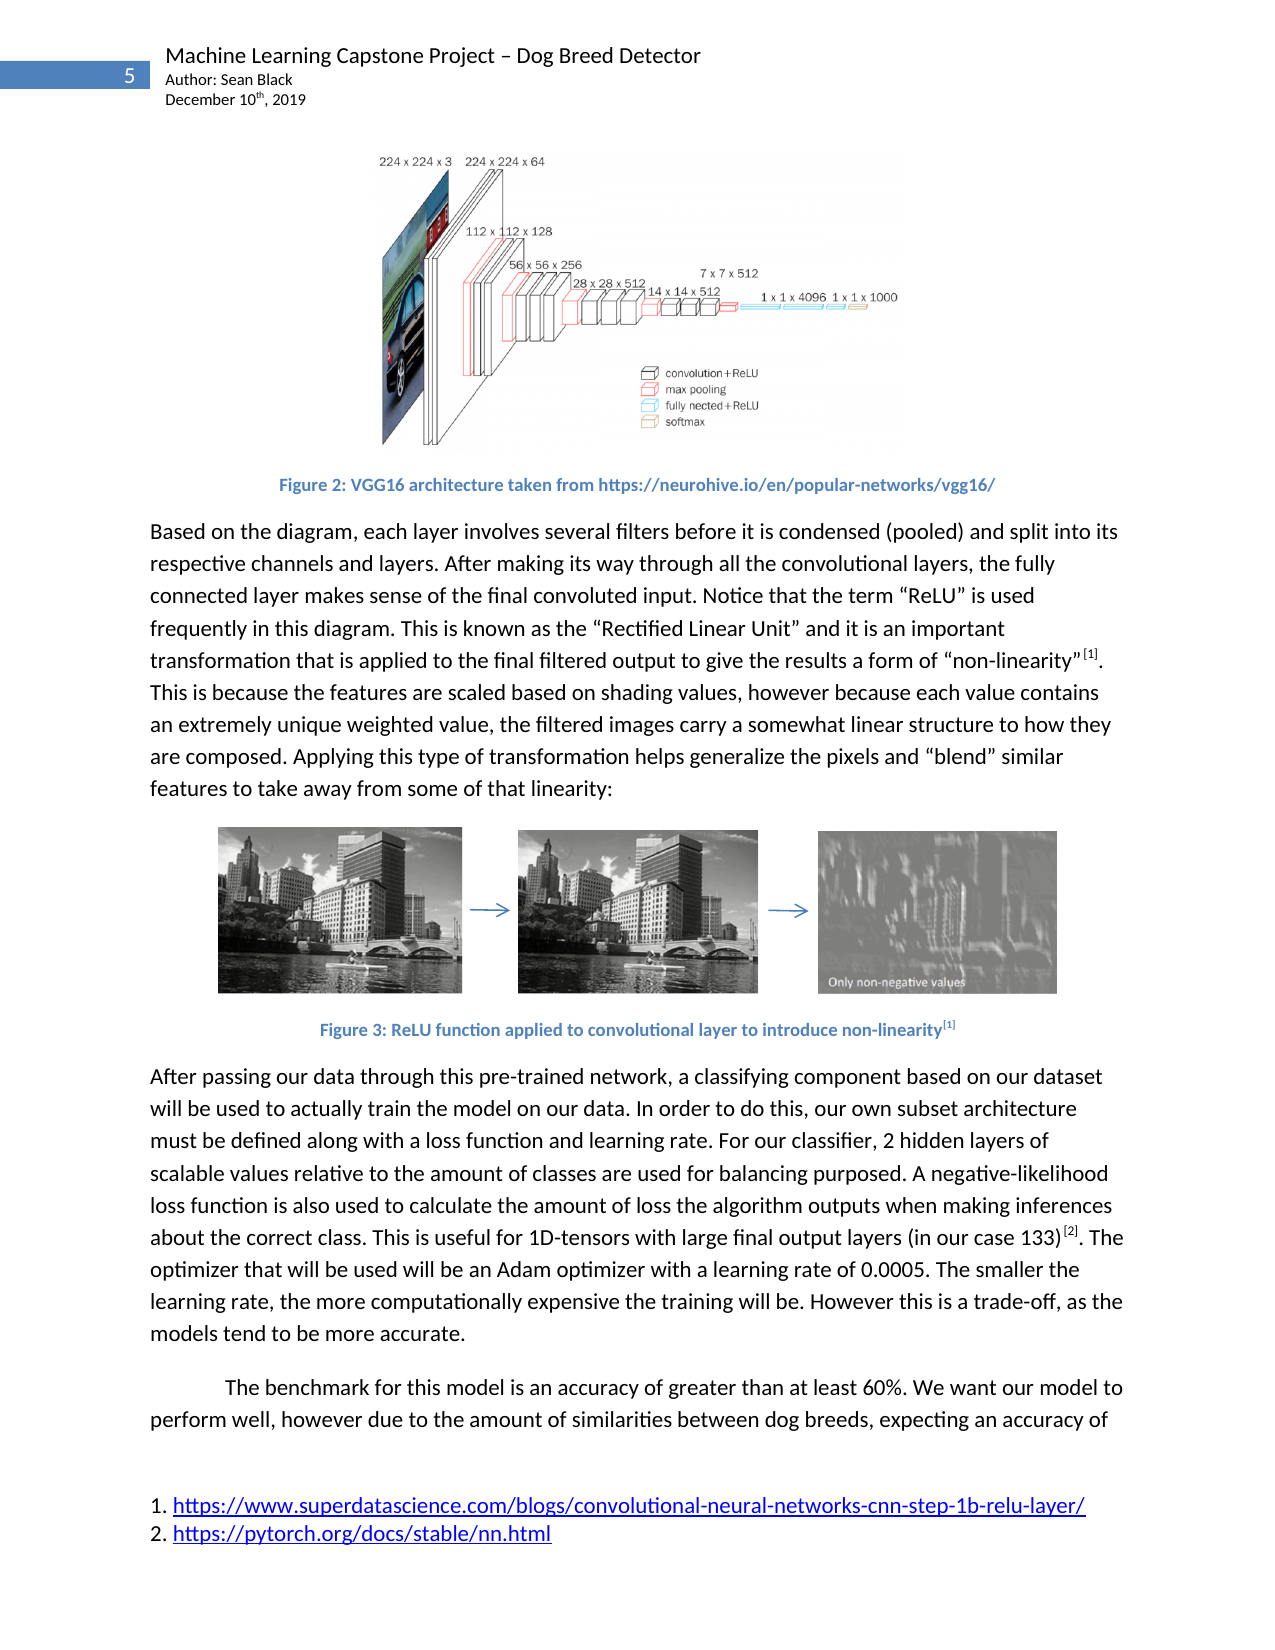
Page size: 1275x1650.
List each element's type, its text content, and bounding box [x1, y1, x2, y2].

text Figure 3: ReLU function applied to convolutional layer to introduce non-linearity[1] [150, 1018, 1125, 1041]
picture [218, 827, 463, 994]
picture [518, 830, 759, 994]
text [150, 1373, 1125, 1433]
picture [818, 831, 1057, 994]
picture [369, 150, 906, 453]
text Based on the diagram, each layer involves several filters before it is condensed (pooled) and split into its respective channels and layers. After making its way through all the convolutional layers, the fully connected layer makes sense of the final convoluted input. Notice that the term “ReLU” is used frequently in this diagram. This is known as the “Rectified Linear Unit” and it is an important transformation that is applied to the final filtered output to give the results a form of “non-linearity”[1]. This is because the features are scaled based on shading values, however because each value contains an extremely unique weighted value, the filtered images carry a somewhat linear structure to how they are composed. Applying this type of transformation helps generalize the pixels and “blend” similar features to take away from some of that linearity: [150, 517, 1125, 803]
text After passing our data through this pre-trained network, a classifying component based on our dataset will be used to actually train the model on our data. In order to do this, our own subset architecture must be defined along with a loss function and learning rate. For our classifier, 2 hidden layers of scalable values relative to the amount of classes are used for balancing purposed. A negative-likelihood loss function is also used to calculate the amount of loss the algorithm outputs when making inferences about the correct class. This is useful for 1D-tensors with large final output layers (in our case 133)[2]. The optimizer that will be used will be an Adam optimizer with a learning rate of 0.0005. The smaller the learning rate, the more computationally expensive the training will be. However this is a trade-off, as the models tend to be more accurate. [150, 1062, 1125, 1348]
text Figure 2: VGG16 architecture taken from https://neurohive.io/en/popular-networks/vgg16/ [150, 473, 1125, 496]
